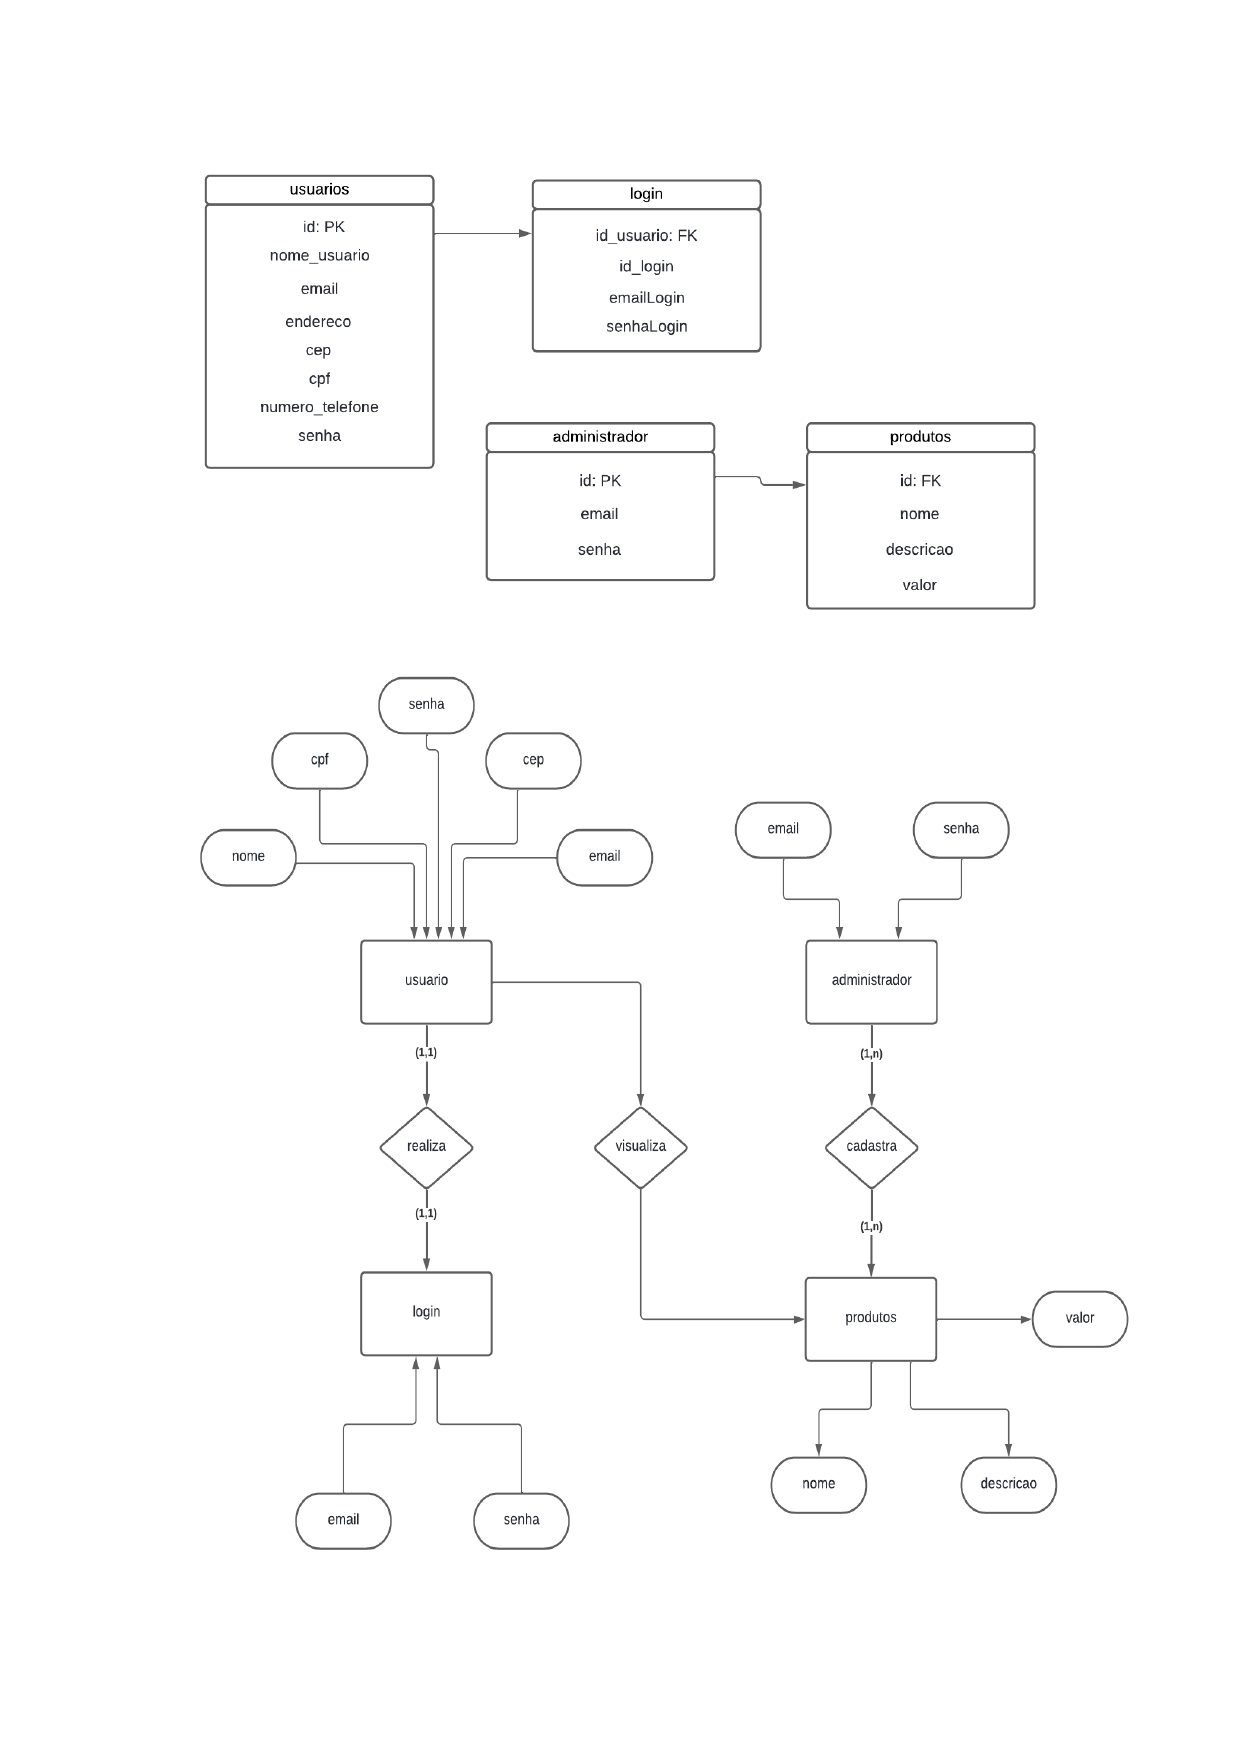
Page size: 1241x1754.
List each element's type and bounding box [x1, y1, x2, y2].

picture [177, 147, 1063, 637]
picture [177, 650, 1151, 1576]
